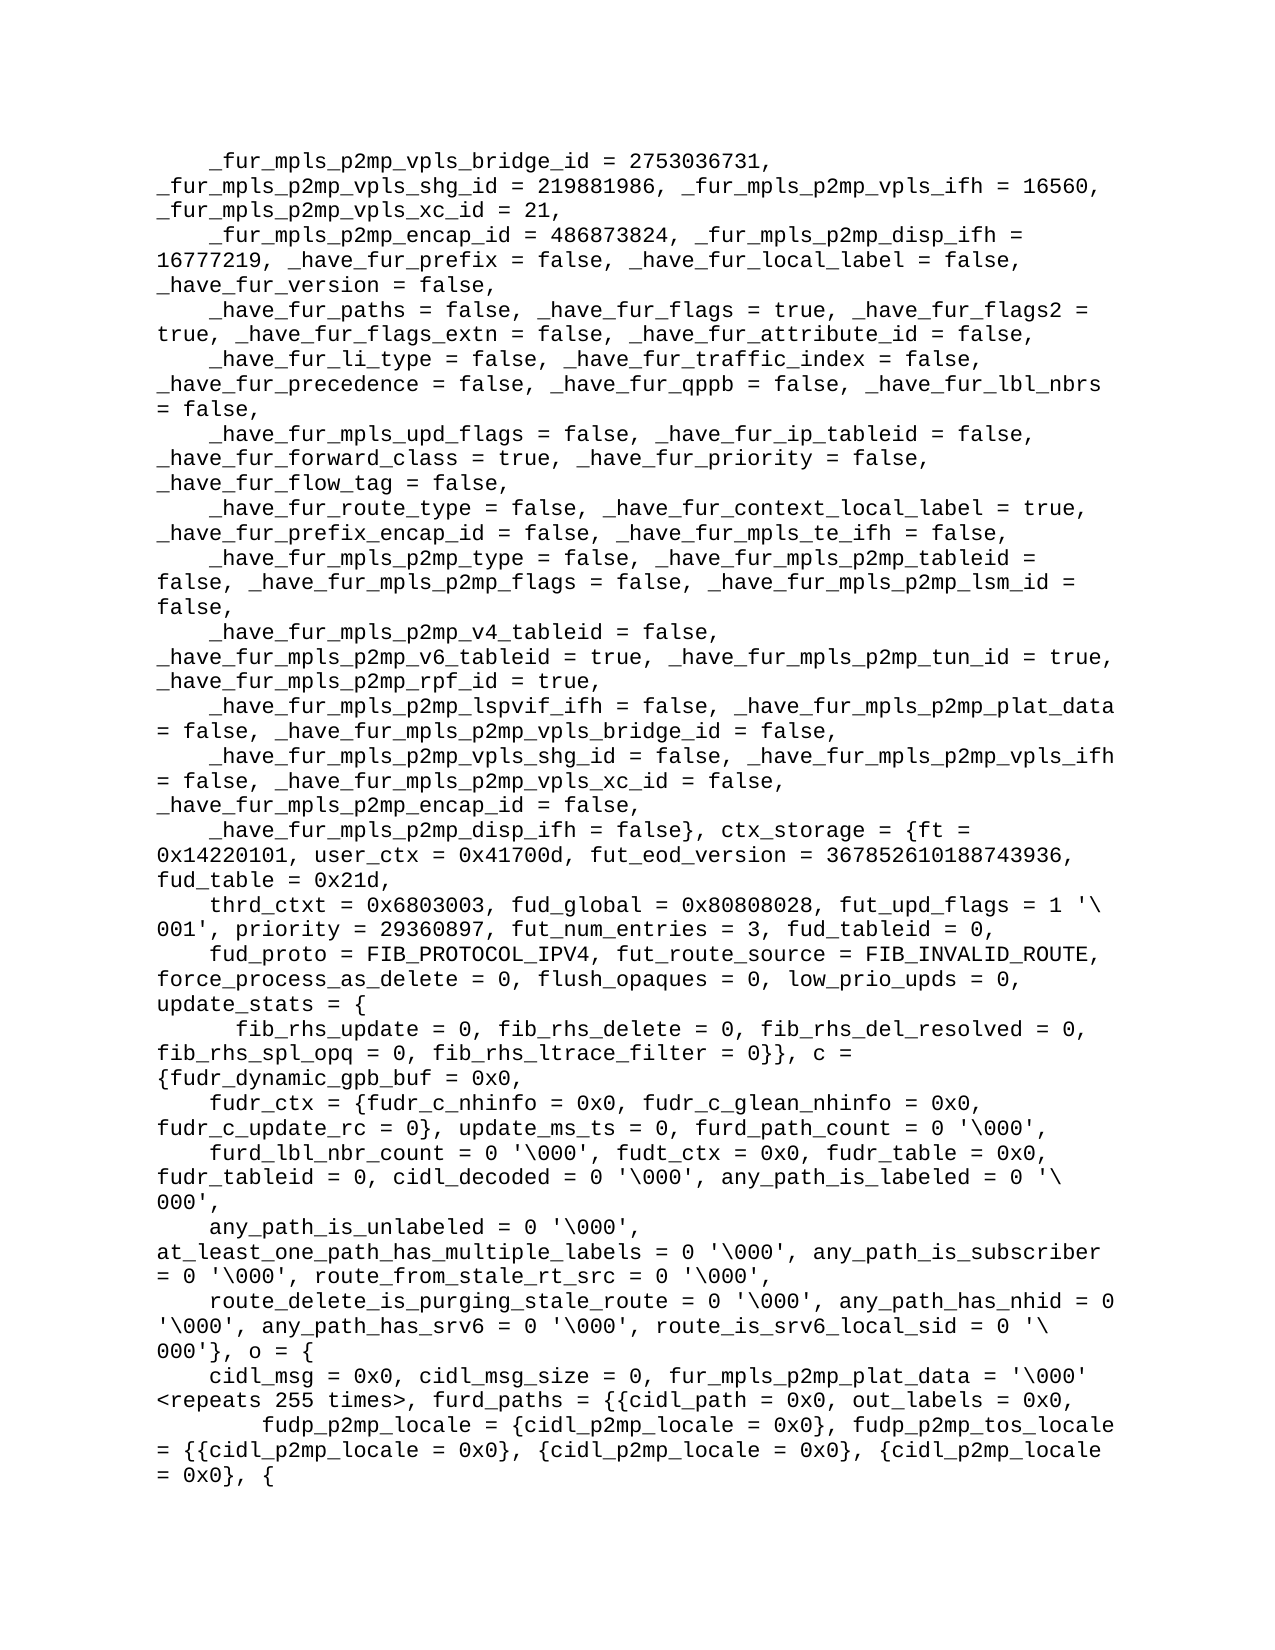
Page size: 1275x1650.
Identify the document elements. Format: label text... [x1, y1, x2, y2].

text _have_fur_mpls_p2mp_lspvif_ifh = false, _have_fur_mpls_p2mp_plat_data = false, _have_fur_mpls_p2mp_vpls_bridge_id = false, [156, 695, 1118, 745]
text any_path_is_unlabeled = 0 '\000', at_least_one_path_has_multiple_labels = 0 '\000', any_path_is_subscriber = 0 '\000', route_from_stale_rt_src = 0 '\000', [156, 1216, 1118, 1290]
text _fur_mpls_p2mp_vpls_bridge_id = 2753036731, _fur_mpls_p2mp_vpls_shg_id = 219881986, _fur_mpls_p2mp_vpls_ifh = 16560, _fur_mpls_p2mp_vpls_xc_id = 21, [156, 150, 1118, 224]
text _have_fur_mpls_p2mp_disp_ifh = false}, ctx_storage = {ft = 0x14220101, user_ctx = 0x41700d, fut_eod_version = 367852610188743936, fud_table = 0x21d, [156, 819, 1118, 894]
text _have_fur_mpls_p2mp_type = false, _have_fur_mpls_p2mp_tableid = false, _have_fur_mpls_p2mp_flags = false, _have_fur_mpls_p2mp_lsm_id = false, [156, 547, 1118, 621]
text furd_lbl_nbr_count = 0 '\000', fudt_ctx = 0x0, fudr_table = 0x0, fudr_tableid = 0, cidl_decoded = 0 '\000', any_path_is_labeled = 0 '\000', [156, 1142, 1118, 1216]
text fud_proto = FIB_PROTOCOL_IPV4, fut_route_source = FIB_INVALID_ROUTE, force_process_as_delete = 0, flush_opaques = 0, low_prio_upds = 0, update_stats = { [156, 943, 1118, 1018]
text _have_fur_li_type = false, _have_fur_traffic_index = false, _have_fur_precedence = false, _have_fur_qppb = false, _have_fur_lbl_nbrs = false, [156, 348, 1118, 423]
text fudr_ctx = {fudr_c_nhinfo = 0x0, fudr_c_glean_nhinfo = 0x0, fudr_c_update_rc = 0}, update_ms_ts = 0, furd_path_count = 0 '\000', [156, 1092, 1118, 1142]
text _have_fur_route_type = false, _have_fur_context_local_label = true, _have_fur_prefix_encap_id = false, _have_fur_mpls_te_ifh = false, [156, 497, 1118, 547]
text route_delete_is_purging_stale_route = 0 '\000', any_path_has_nhid = 0 '\000', any_path_has_srv6 = 0 '\000', route_is_srv6_local_sid = 0 '\000'}, o = { [156, 1290, 1118, 1365]
text _have_fur_mpls_upd_flags = false, _have_fur_ip_tableid = false, _have_fur_forward_class = true, _have_fur_priority = false, _have_fur_flow_tag = false, [156, 423, 1118, 497]
text fib_rhs_update = 0, fib_rhs_delete = 0, fib_rhs_del_resolved = 0, fib_rhs_spl_opq = 0, fib_rhs_ltrace_filter = 0}}, c = {fudr_dynamic_gpb_buf = 0x0, [156, 1018, 1118, 1092]
text thrd_ctxt = 0x6803003, fud_global = 0x80808028, fut_upd_flags = 1 '\001', priority = 29360897, fut_num_entries = 3, fud_tableid = 0, [156, 894, 1118, 943]
text fudp_p2mp_locale = {cidl_p2mp_locale = 0x0}, fudp_p2mp_tos_locale = {{cidl_p2mp_locale = 0x0}, {cidl_p2mp_locale = 0x0}, {cidl_p2mp_locale = 0x0}, { [156, 1414, 1118, 1489]
text _have_fur_paths = false, _have_fur_flags = true, _have_fur_flags2 = true, _have_fur_flags_extn = false, _have_fur_attribute_id = false, [156, 299, 1118, 348]
text _fur_mpls_p2mp_encap_id = 486873824, _fur_mpls_p2mp_disp_ifh = 16777219, _have_fur_prefix = false, _have_fur_local_label = false, _have_fur_version = false, [156, 224, 1118, 299]
text _have_fur_mpls_p2mp_vpls_shg_id = false, _have_fur_mpls_p2mp_vpls_ifh = false, _have_fur_mpls_p2mp_vpls_xc_id = false, _have_fur_mpls_p2mp_encap_id = false, [156, 745, 1118, 819]
text _have_fur_mpls_p2mp_v4_tableid = false, _have_fur_mpls_p2mp_v6_tableid = true, _have_fur_mpls_p2mp_tun_id = true, _have_fur_mpls_p2mp_rpf_id = true, [156, 621, 1118, 695]
text cidl_msg = 0x0, cidl_msg_size = 0, fur_mpls_p2mp_plat_data = '\000' <repeats 255 times>, furd_paths = {{cidl_path = 0x0, out_labels = 0x0, [156, 1365, 1118, 1414]
